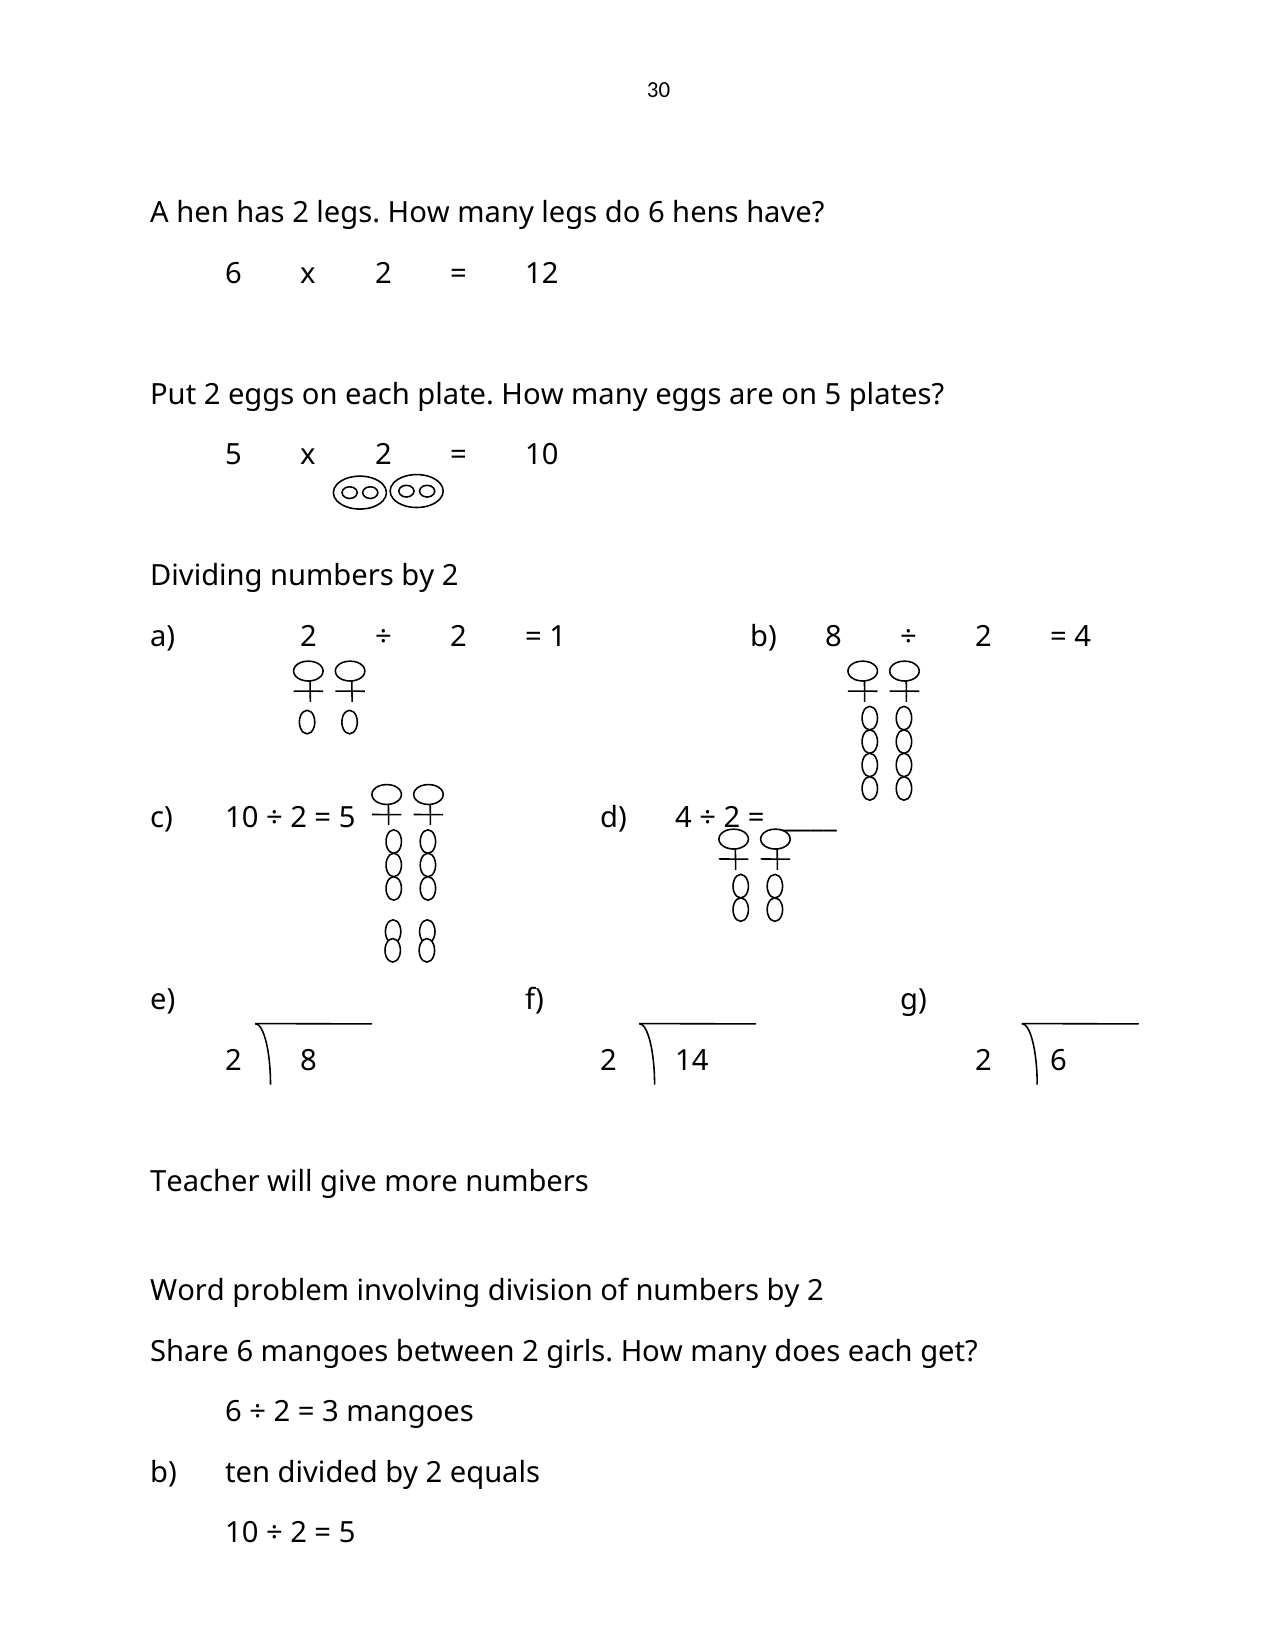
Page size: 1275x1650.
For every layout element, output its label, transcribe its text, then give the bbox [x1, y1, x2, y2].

text b) ten divided by 2 equals [150, 1451, 1167, 1491]
text Dividing numbers by 2 [150, 555, 1167, 594]
text Share 6 mangoes between 2 girls. How many does each get? [150, 1330, 1167, 1369]
text e) f) g) [150, 978, 1167, 1018]
text 6 x 2 = 12 [150, 252, 1167, 292]
text 5 x 2 = 10 [150, 434, 1167, 473]
text Put 2 eggs on each plate. How many eggs are on 5 plates? [150, 373, 1167, 413]
text 2 8 2 14 2 6 [150, 1039, 269, 1078]
text c) 10 ÷ 2 = 5 d) 4 ÷ 2 = _____ [150, 797, 1167, 836]
text 2 8 2 14 2 6 [651, 1039, 1036, 1078]
text 6 ÷ 2 = 3 mangoes [150, 1390, 1167, 1430]
text a) 2 ÷ 2 = 1 b) 8 ÷ 2 = 4 [150, 615, 1167, 655]
text Teacher will give more numbers [150, 1160, 1167, 1199]
text 2 8 2 14 2 6 [267, 1039, 653, 1078]
text A hen has 2 legs. How many legs do 6 hens have? [150, 192, 1167, 231]
text Word problem involving division of numbers by 2 [150, 1269, 1167, 1309]
text 2 8 2 14 2 6 [1034, 1039, 1167, 1078]
text 10 ÷ 2 = 5 [150, 1511, 1167, 1551]
